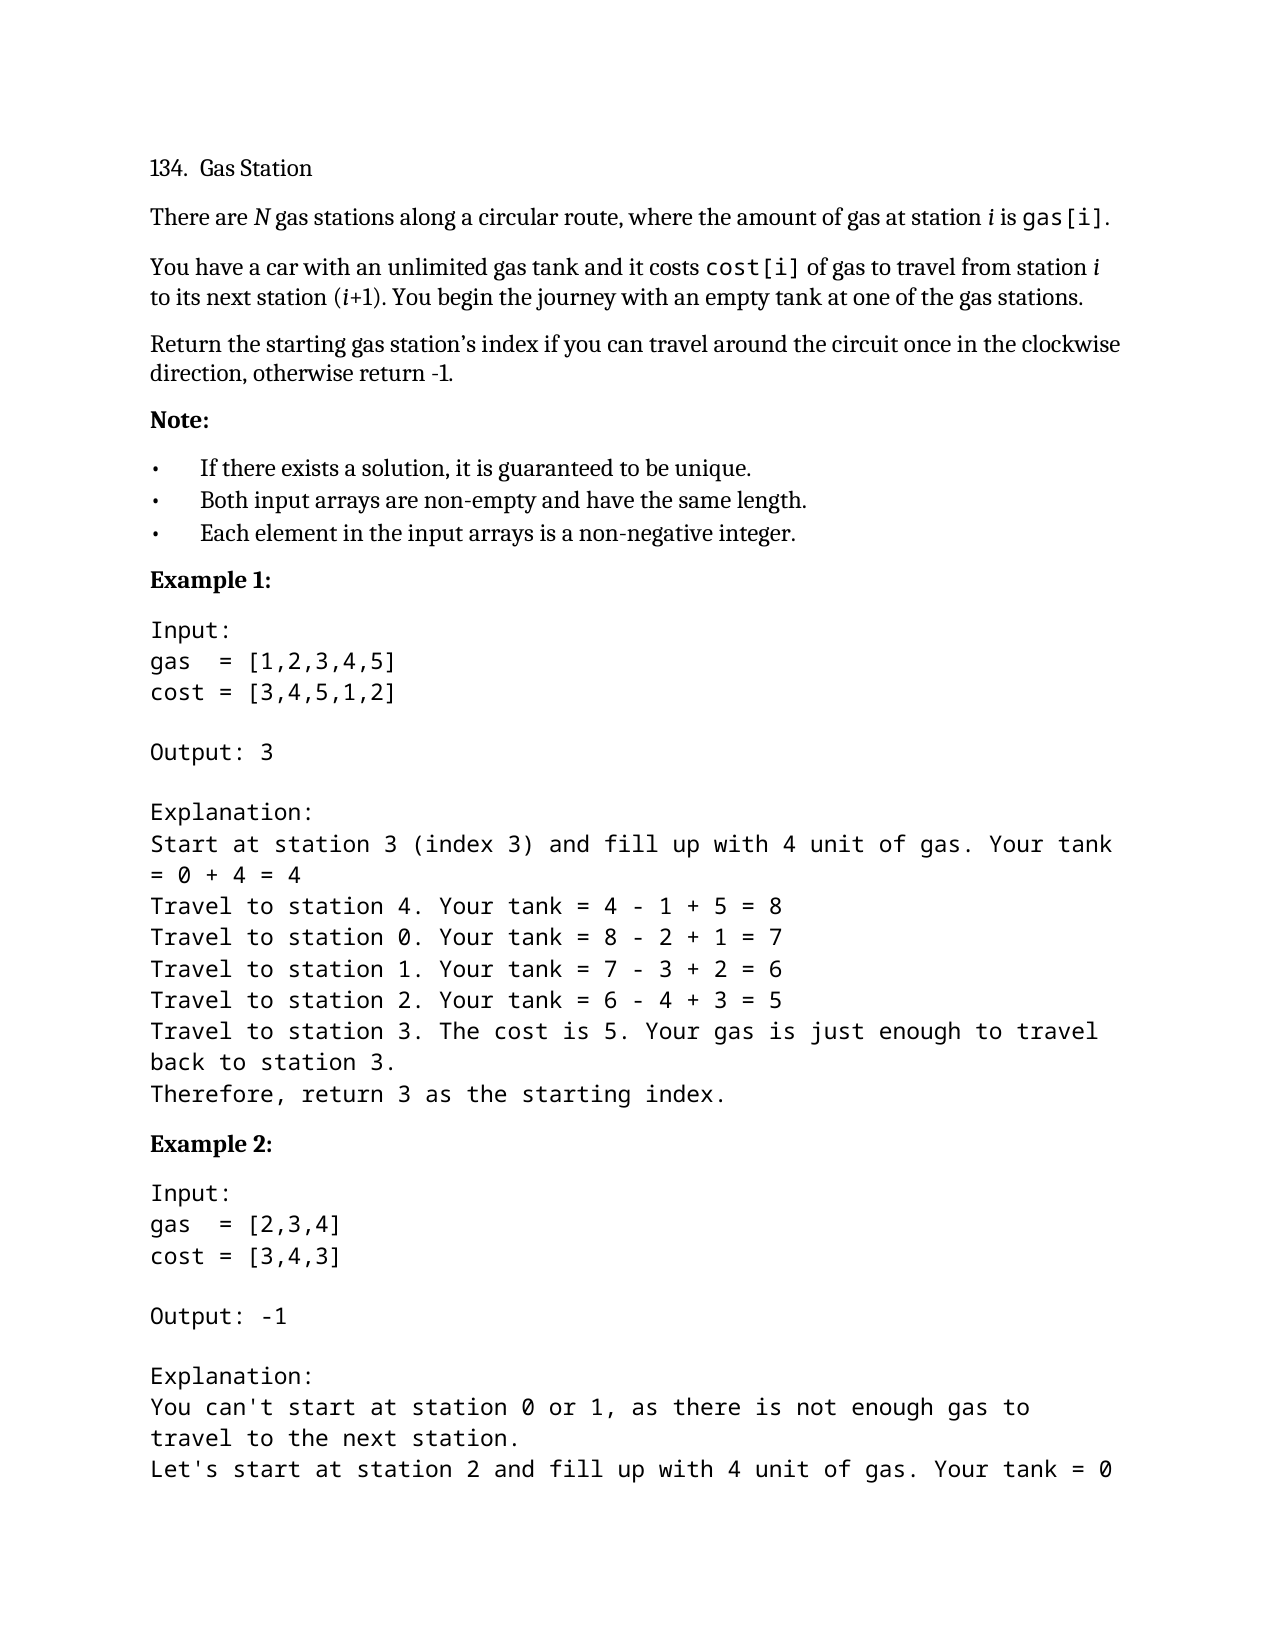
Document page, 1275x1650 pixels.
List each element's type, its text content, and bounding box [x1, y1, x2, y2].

list If there exists a solution, it is guaranteed to be unique. [150, 454, 1125, 482]
list Each element in the input arrays is a non-negative integer. [150, 519, 1125, 547]
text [150, 1177, 1125, 1484]
list Gas Station [150, 154, 1125, 182]
text Return the starting gas station’s index if you can travel around the circuit once in the clockwise direction, otherwise return -1. [150, 330, 1125, 387]
text Input: gas = [1,2,3,4,5] cost = [3,4,5,1,2] Output: 3 Explanation: Start at station 3 (index 3) and fill up with 4 unit of gas. Your tank = 0 + 4 = 4 Travel to station 4. Your tank = 4 - 1 + 5 = 8 Travel to station 0. Your tank = 8 - 2 + 1 = 7 Travel to station 1. Your tank = 7 - 3 + 2 = 6 Travel to station 2. Your tank = 6 - 4 + 3 = 5 Travel to station 3. The cost is 5. Your gas is just enough to travel back to station 3. Therefore, return 3 as the starting index. [150, 614, 1125, 1109]
text Example 2: [150, 1129, 1125, 1158]
text There are N gas stations along a circular route, where the amount of gas at station i is gas[i]. [150, 201, 1125, 232]
text Note: [150, 406, 1125, 435]
text Example 1: [150, 566, 1125, 595]
text You have a car with an unlimited gas tank and it costs cost[i] of gas to travel from station i to its next station (i+1). You begin the journey with an empty tank at one of the gas stations. [150, 251, 1125, 311]
list Both input arrays are non-empty and have the same length. [150, 486, 1125, 515]
